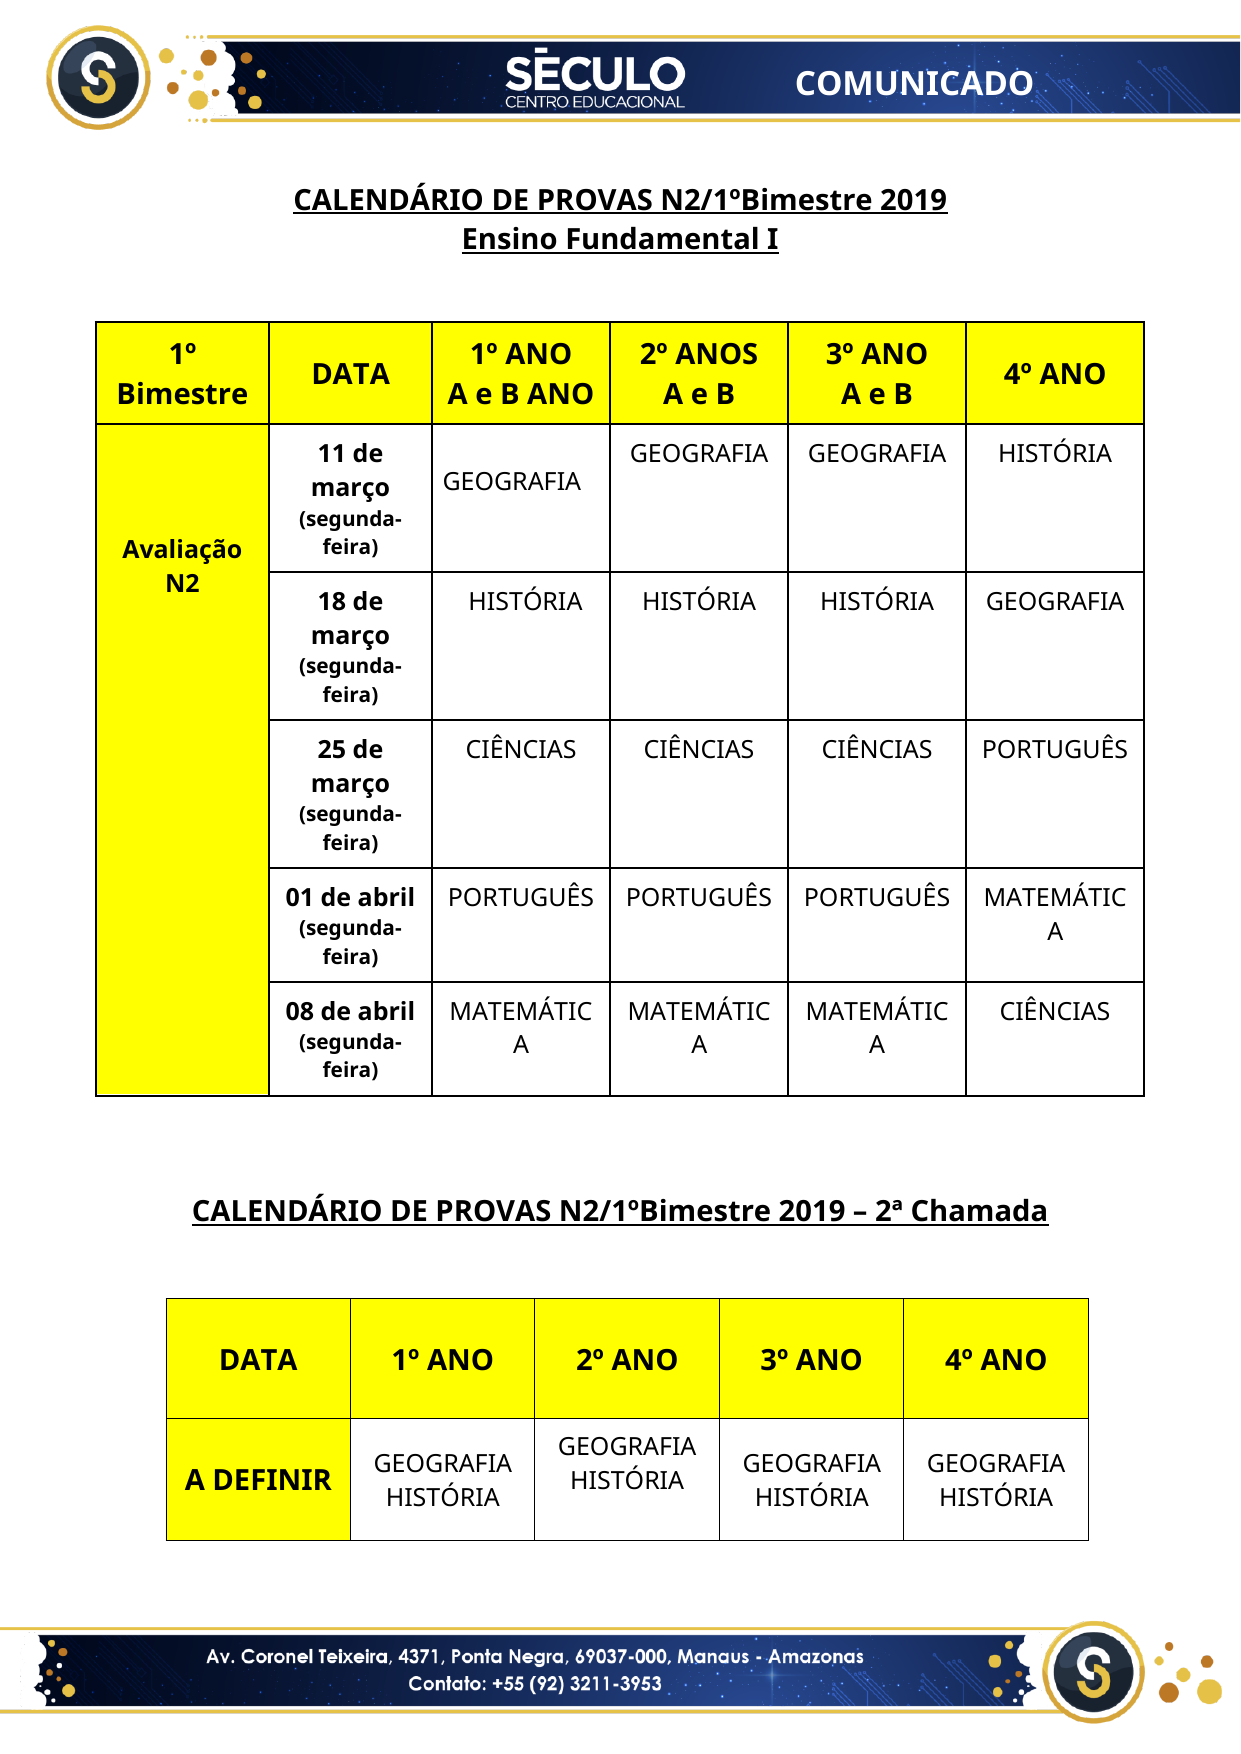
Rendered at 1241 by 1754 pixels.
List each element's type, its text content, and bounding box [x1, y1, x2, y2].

table_cell A DEFINIR [167, 1419, 350, 1540]
table_cell CIÊNCIAS [611, 721, 787, 867]
table_header 3º ANO [720, 1299, 903, 1418]
table_cell GEOGRAFIA [967, 573, 1143, 719]
table_header 3º ANO A e B [789, 323, 965, 423]
text CALENDÁRIO DE PROVAS N2/1ºBimestre 2019 [177, 179, 1063, 218]
table_cell MATEMÁTICA [789, 983, 965, 1094]
table_cell GEOGRAFIA HISTÓRIA [720, 1419, 903, 1540]
table_cell MATEMÁTICA [611, 983, 787, 1094]
table_cell PORTUGUÊS [967, 721, 1143, 867]
table_header 1º Bimestre [97, 323, 268, 423]
table_cell GEOGRAFIA [611, 425, 787, 571]
table_cell PORTUGUÊS [789, 869, 965, 981]
table_header DATA [270, 323, 431, 423]
table_cell MATEMÁTICA [433, 983, 609, 1094]
text Ensino Fundamental I [177, 218, 1063, 258]
text CALENDÁRIO DE PROVAS N2/1ºBimestre 2019 – 2ª Chamada [177, 1190, 1063, 1230]
table_cell CIÊNCIAS [433, 721, 609, 867]
table_cell MATEMÁTICA [967, 869, 1143, 981]
table_header 1º ANO [351, 1299, 534, 1418]
table_header 4º ANO [904, 1299, 1088, 1418]
table_cell 18 de março (segunda-feira) [270, 573, 431, 719]
table_cell 01 de abril (segunda-feira) [270, 869, 431, 981]
table_header 4º ANO [967, 323, 1143, 423]
table_cell HISTÓRIA [611, 573, 787, 719]
table_cell CIÊNCIAS [789, 721, 965, 867]
picture [0, 12, 1241, 145]
table_cell PORTUGUÊS [611, 869, 787, 981]
table_header 2º ANO [535, 1299, 719, 1418]
table_cell GEOGRAFIA HISTÓRIA [904, 1419, 1088, 1540]
picture [0, 1602, 1229, 1733]
table_cell GEOGRAFIA HISTÓRIA [535, 1419, 719, 1540]
table_header 1º ANO A e B ANO [433, 323, 609, 423]
table_cell GEOGRAFIA [433, 425, 609, 571]
table_cell GEOGRAFIA HISTÓRIA [351, 1419, 534, 1540]
table_cell HISTÓRIA [967, 425, 1143, 571]
table_cell PORTUGUÊS [433, 869, 609, 981]
table_header 2º ANOS A e B [611, 323, 787, 423]
table_cell Avaliação N2 [97, 425, 268, 1094]
table_cell GEOGRAFIA [789, 425, 965, 571]
table_cell 11 de março (segunda-feira) [270, 425, 431, 571]
table_header DATA [167, 1299, 350, 1418]
table_cell 08 de abril (segunda-feira) [270, 983, 431, 1094]
table_cell CIÊNCIAS [967, 983, 1143, 1094]
table_cell 25 de março (segunda-feira) [270, 721, 431, 867]
table_cell HISTÓRIA [789, 573, 965, 719]
table_cell HISTÓRIA [433, 573, 609, 719]
